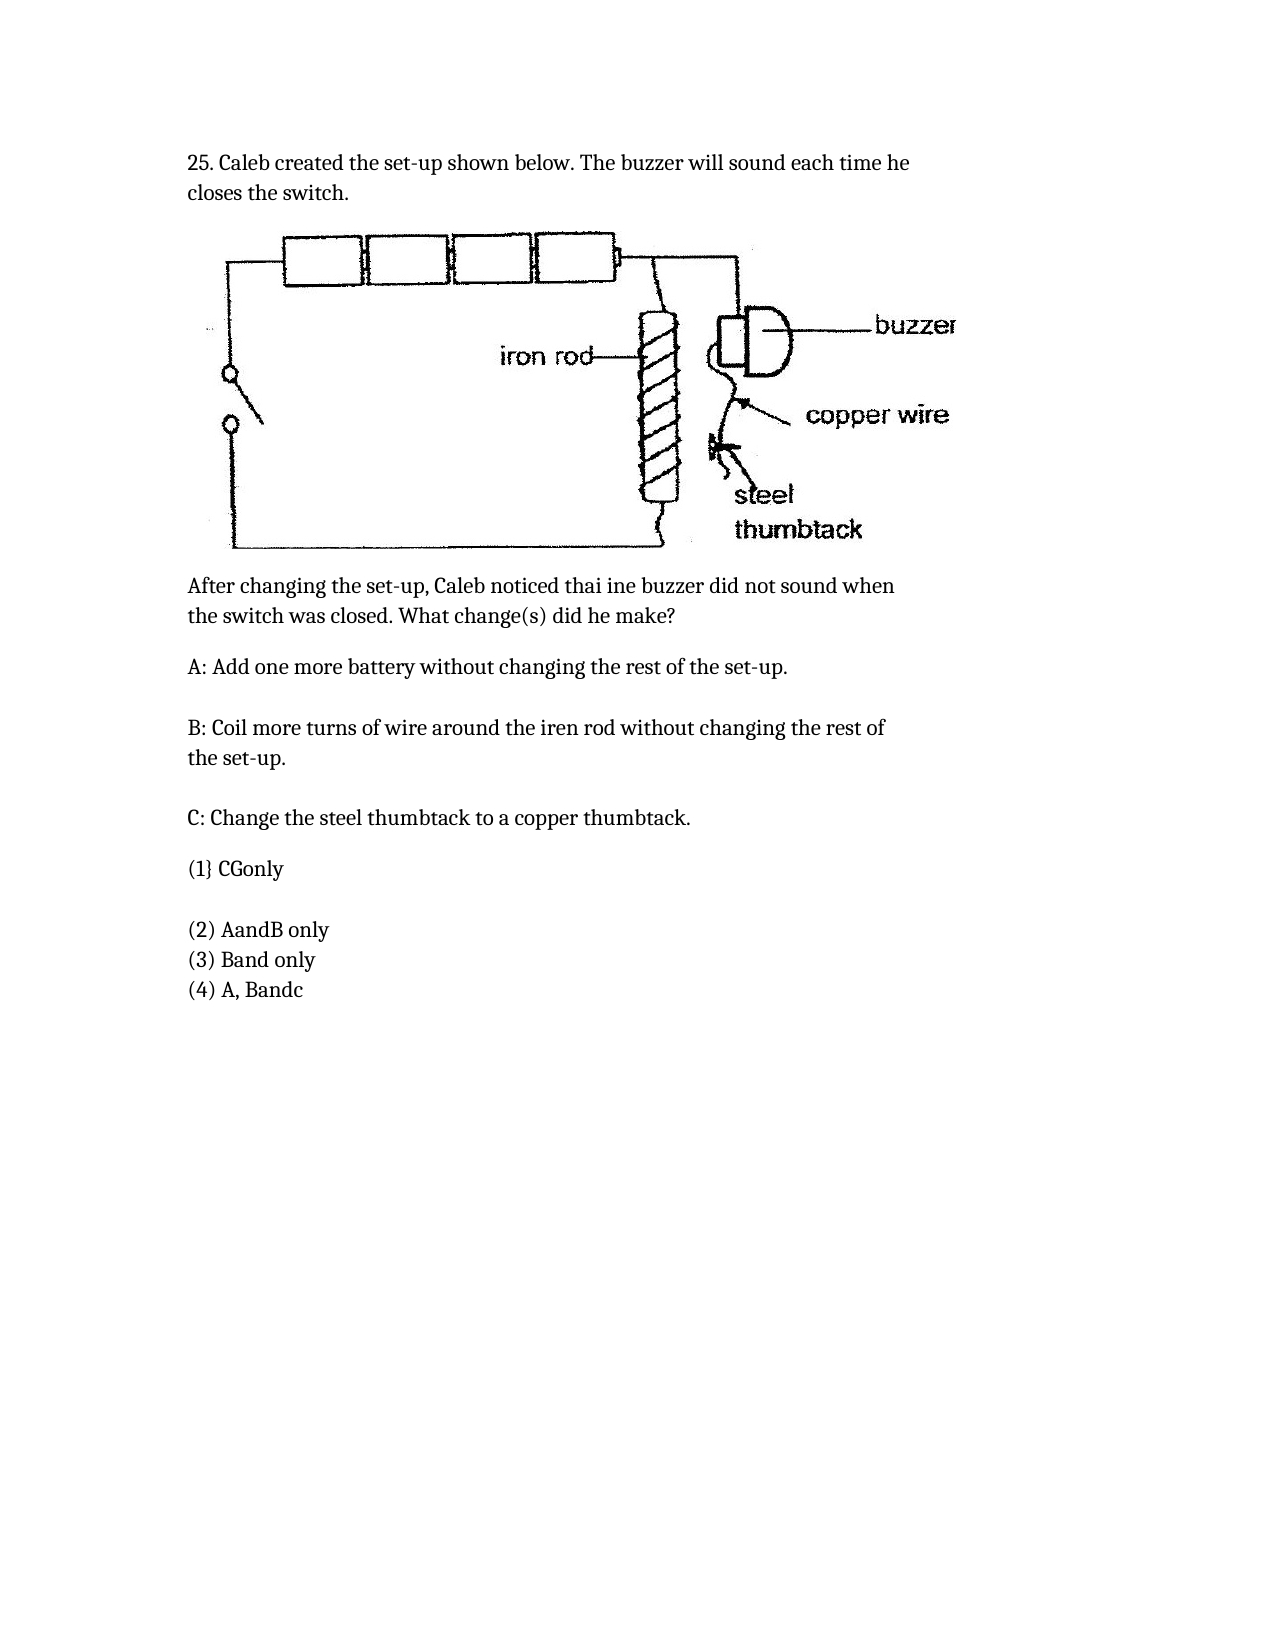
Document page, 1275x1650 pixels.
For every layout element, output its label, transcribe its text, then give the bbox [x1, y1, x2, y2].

text A: Add one more battery without changing the rest of the set-up. B: Coil more turns of wire around the iren rod without changing the rest of the set-up. C: Change the steel thumbtack to a copper thumbtack. [187, 654, 1087, 831]
picture [206, 231, 957, 549]
text 25. Caleb created the set-up shown below. The buzzer will sound each time he closes the switch. [187, 150, 1087, 207]
text (1} CGonly (2) AandB only (3) Band only (4) A, Bandc [187, 856, 1087, 1003]
text After changing the set-up, Caleb noticed thai ine buzzer did not sound when the switch was closed. What change(s) did he make? [187, 573, 1087, 629]
